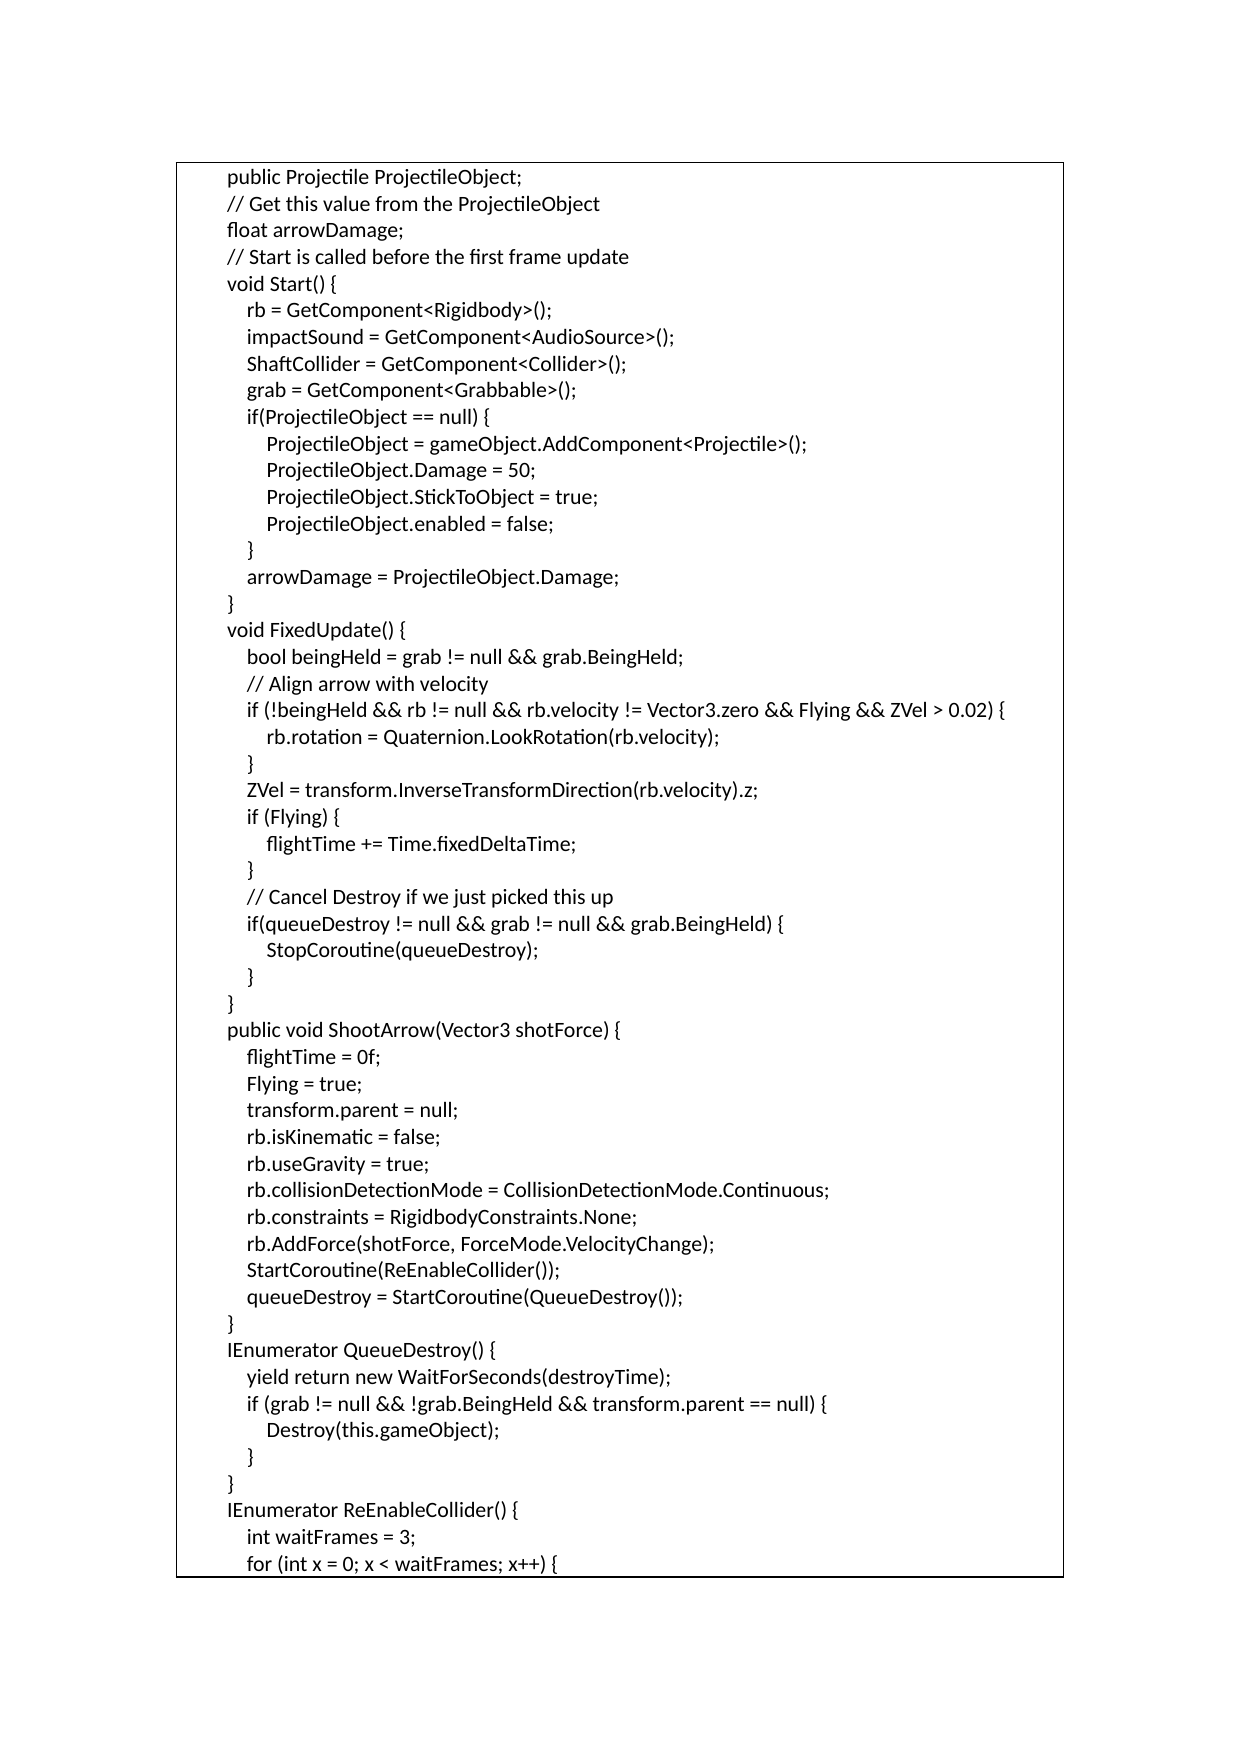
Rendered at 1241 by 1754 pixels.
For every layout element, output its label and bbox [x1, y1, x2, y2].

table_cell [177, 163, 1063, 1576]
